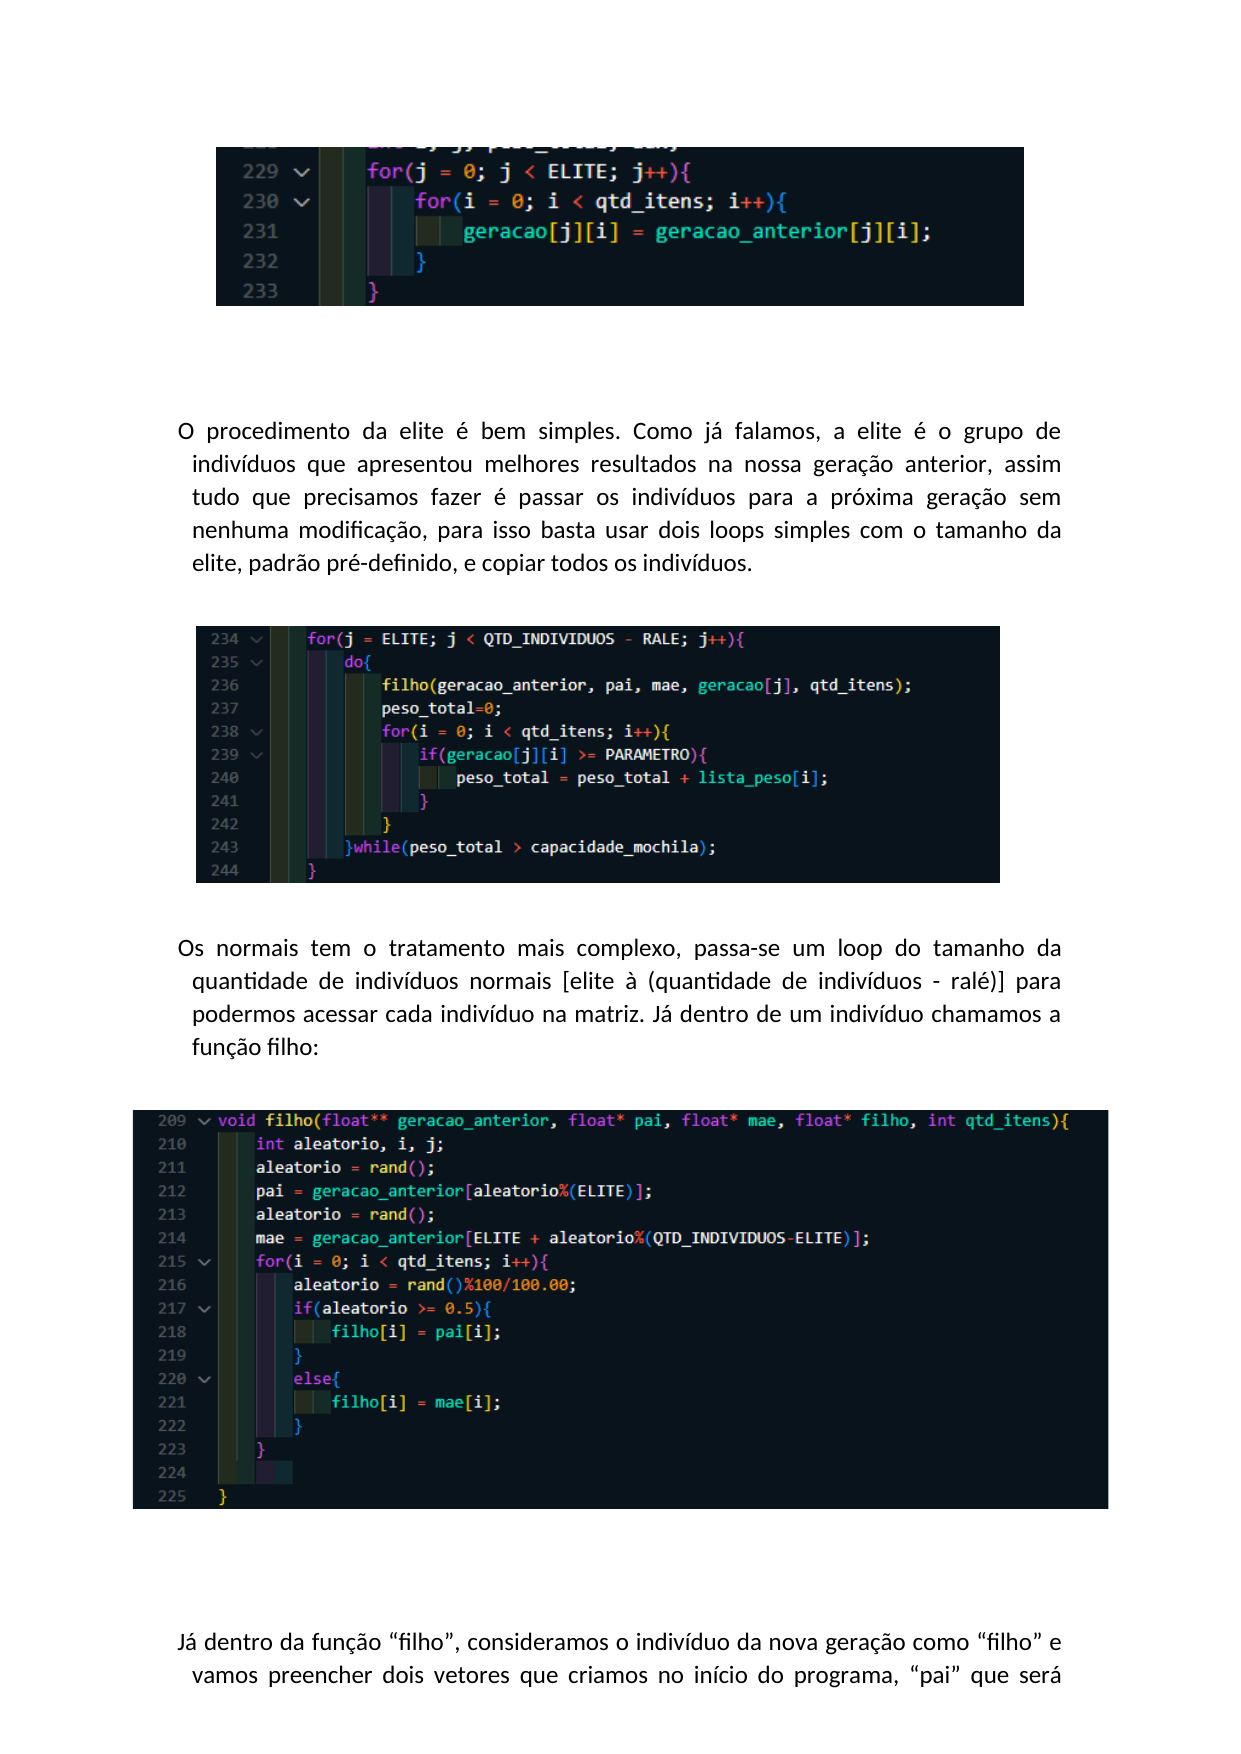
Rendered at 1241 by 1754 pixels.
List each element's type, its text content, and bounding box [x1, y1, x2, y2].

picture [132, 1110, 1109, 1509]
picture [216, 147, 1024, 306]
text O procedimento da elite é bem simples. Como já falamos, a elite é o grupo de indivíduos que apresentou melhores resultados na nossa geração anterior, assim tudo que precisamos fazer é passar os indivíduos para a próxima geração sem nenhuma modificação, para isso basta usar dois loops simples com o tamanho da elite, padrão pré-definido, e copiar todos os indivíduos. [178, 415, 1063, 577]
text Os normais tem o tratamento mais complexo, passa-se um loop do tamanho da quantidade de indivíduos normais [elite à (quantidade de indivíduos - ralé)] para podermos acessar cada indivíduo na matriz. Já dentro de um indivíduo chamamos a função filho: [178, 932, 1063, 1061]
picture [196, 626, 1000, 883]
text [177, 1626, 1063, 1690]
